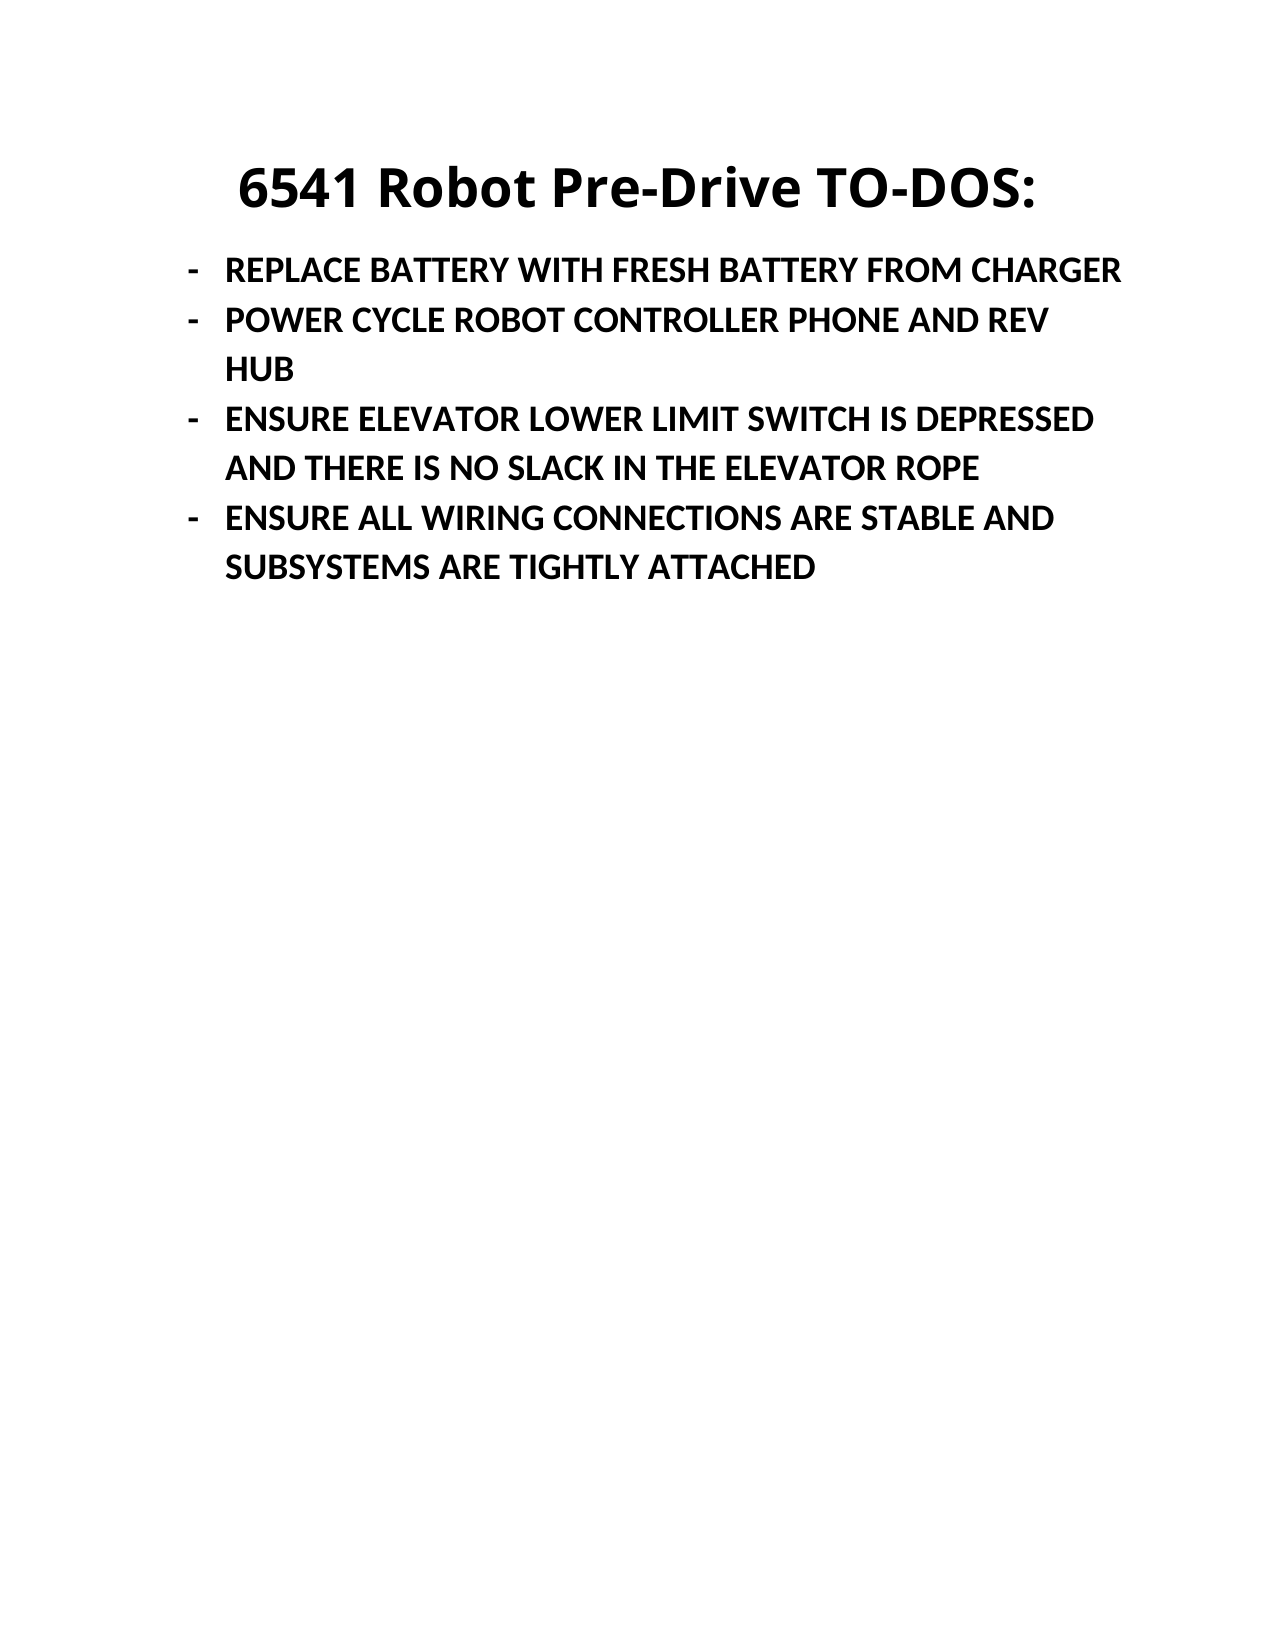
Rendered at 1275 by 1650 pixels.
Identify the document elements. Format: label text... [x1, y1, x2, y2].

list ENSURE ELEVATOR LOWER LIMIT SWITCH IS DEPRESSED AND THERE IS NO SLACK IN THE ELEVATOR ROPE [187, 395, 1125, 490]
list POWER CYCLE ROBOT CONTROLLER PHONE AND REV HUB [187, 296, 1125, 391]
list ENSURE ALL WIRING CONNECTIONS ARE STABLE AND SUBSYSTEMS ARE TIGHTLY ATTACHED [187, 494, 1125, 589]
list REPLACE BATTERY WITH FRESH BATTERY FROM CHARGER [187, 246, 1125, 292]
text 6541 Robot Pre-Drive TO-DOS: [150, 150, 1125, 224]
